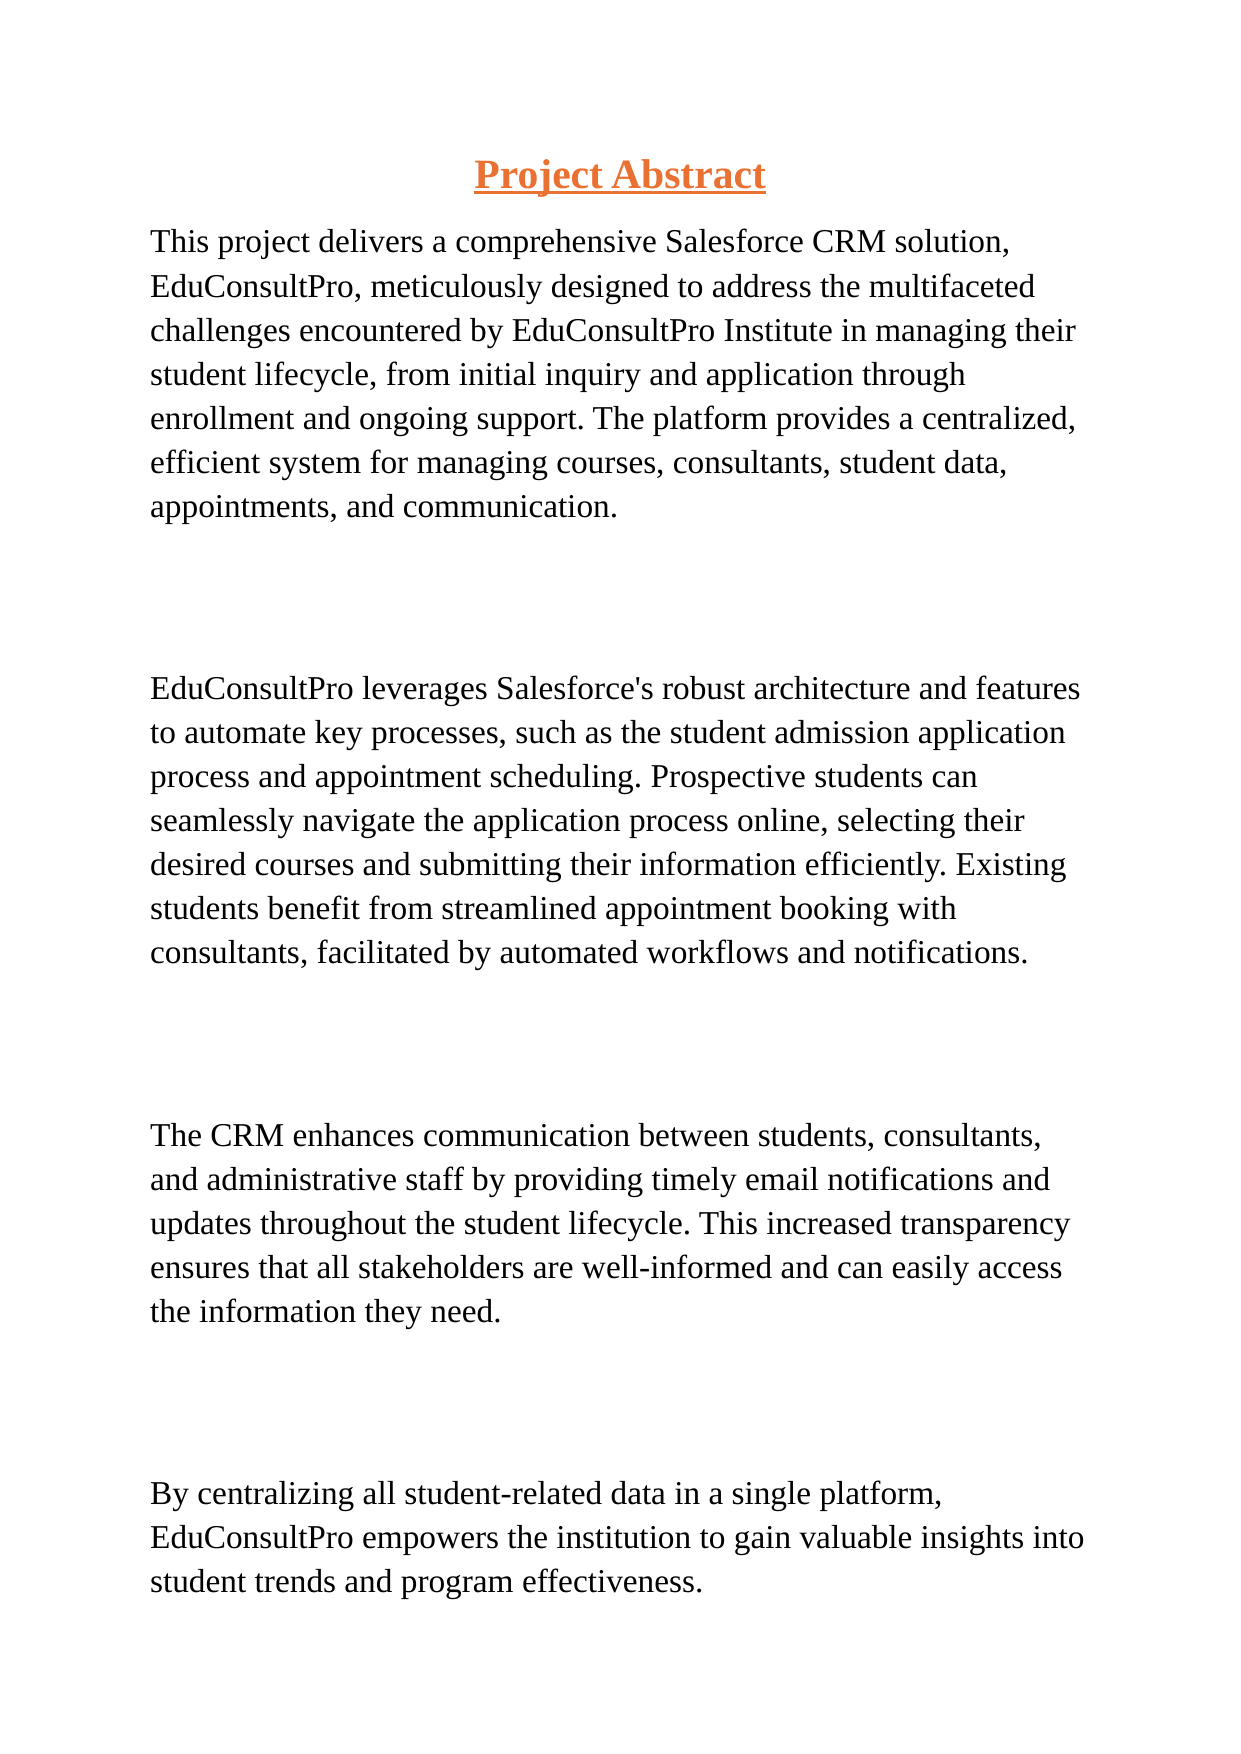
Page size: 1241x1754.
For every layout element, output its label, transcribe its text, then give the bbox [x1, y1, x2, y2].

text Project Abstract [150, 150, 1090, 198]
text This project delivers a comprehensive Salesforce CRM solution, EduConsultPro, meticulously designed to address the multifaceted challenges encountered by EduConsultPro Institute in managing their student lifecycle, from initial inquiry and application through enrollment and ongoing support. The platform provides a centralized, efficient system for managing courses, consultants, student data, appointments, and communication. [150, 222, 1090, 524]
text By centralizing all student-related data in a single platform, EduConsultPro empowers the institution to gain valuable insights into student trends and program effectiveness. [150, 1473, 1090, 1600]
text The CRM enhances communication between students, consultants, and administrative staff by providing timely email notifications and updates throughout the student lifecycle. This increased transparency ensures that all stakeholders are well-informed and can easily access the information they need. [150, 1115, 1090, 1329]
text EduConsultPro leverages Salesforce's robust architecture and features to automate key processes, such as the student admission application process and appointment scheduling. Prospective students can seamlessly navigate the application process online, selecting their desired courses and submitting their information efficiently. Existing students benefit from streamlined appointment booking with consultants, facilitated by automated workflows and notifications. [150, 668, 1090, 971]
